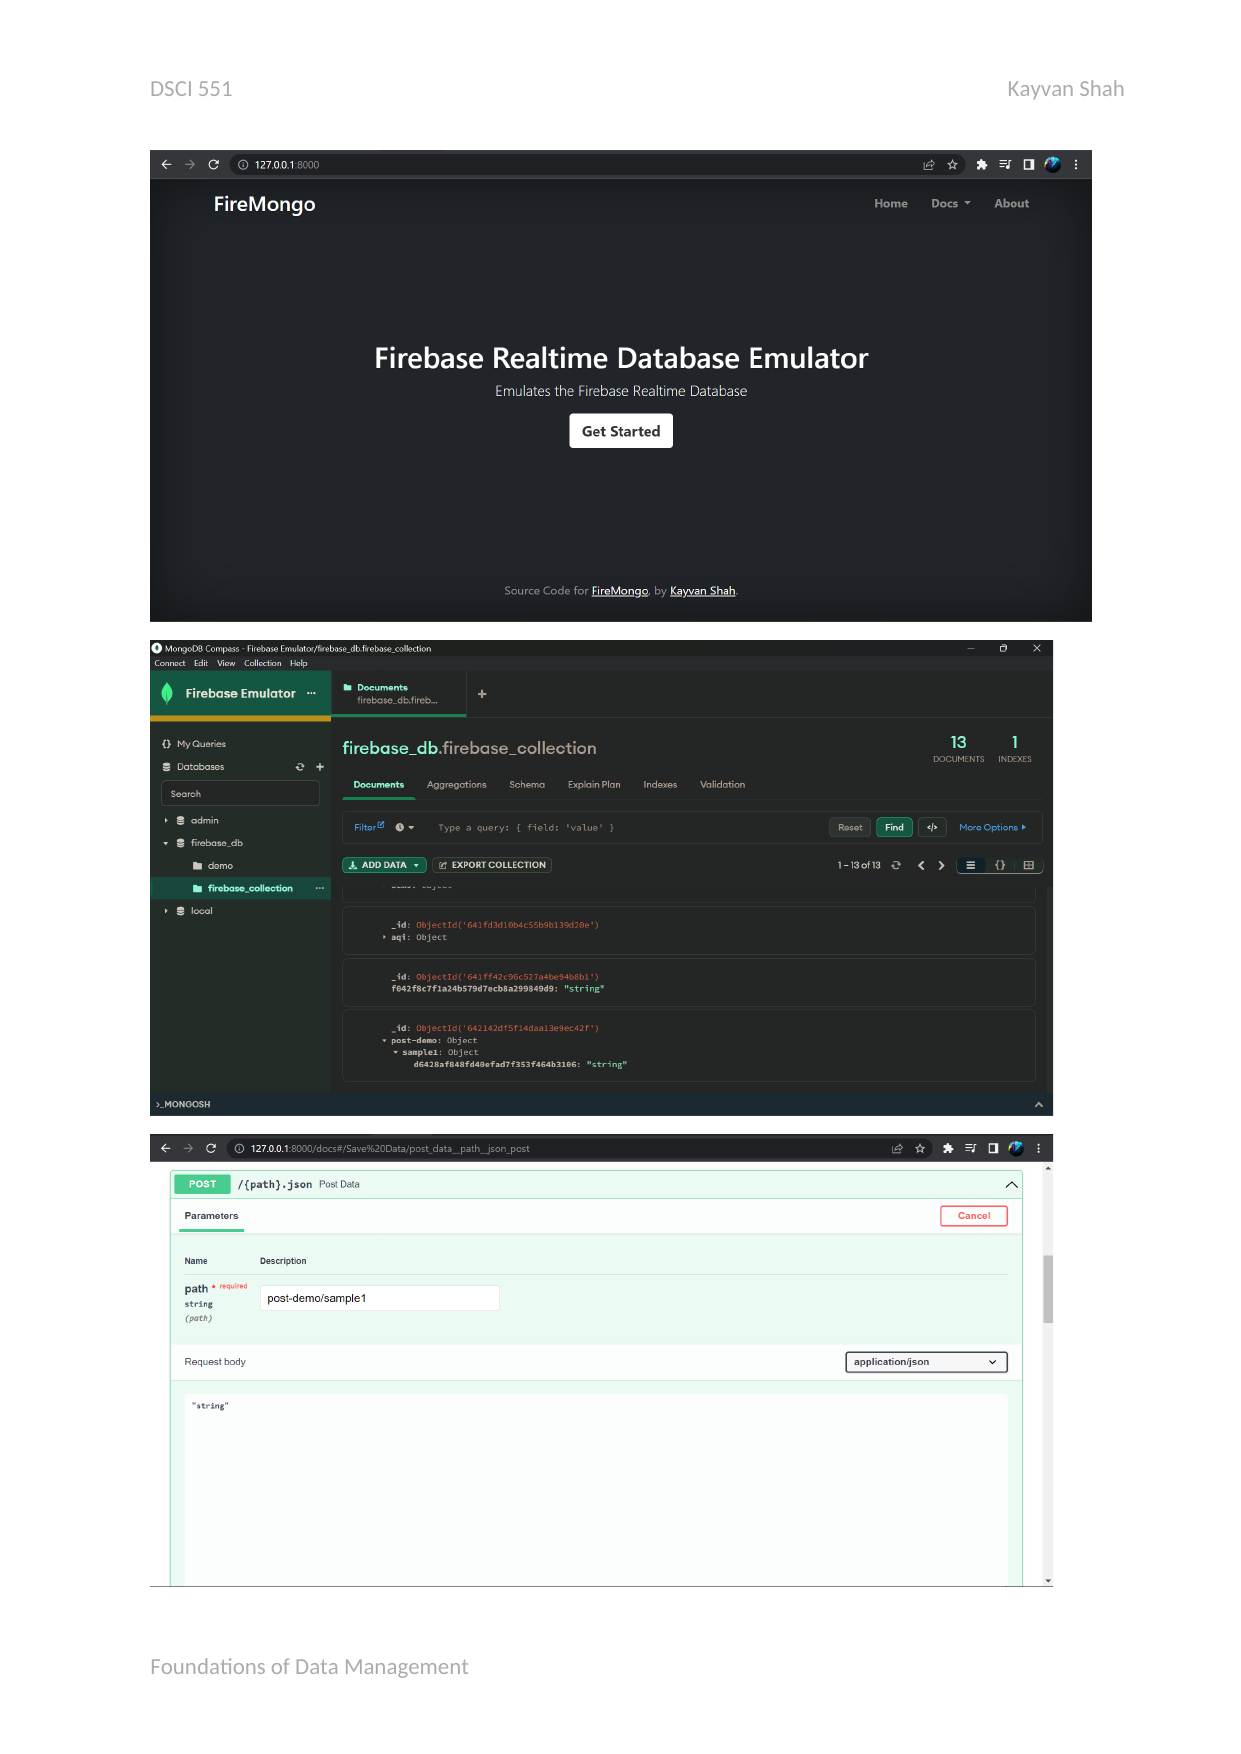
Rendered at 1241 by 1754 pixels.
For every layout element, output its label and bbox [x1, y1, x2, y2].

picture [150, 1134, 1054, 1587]
picture [150, 150, 1092, 622]
picture [150, 640, 1054, 1116]
